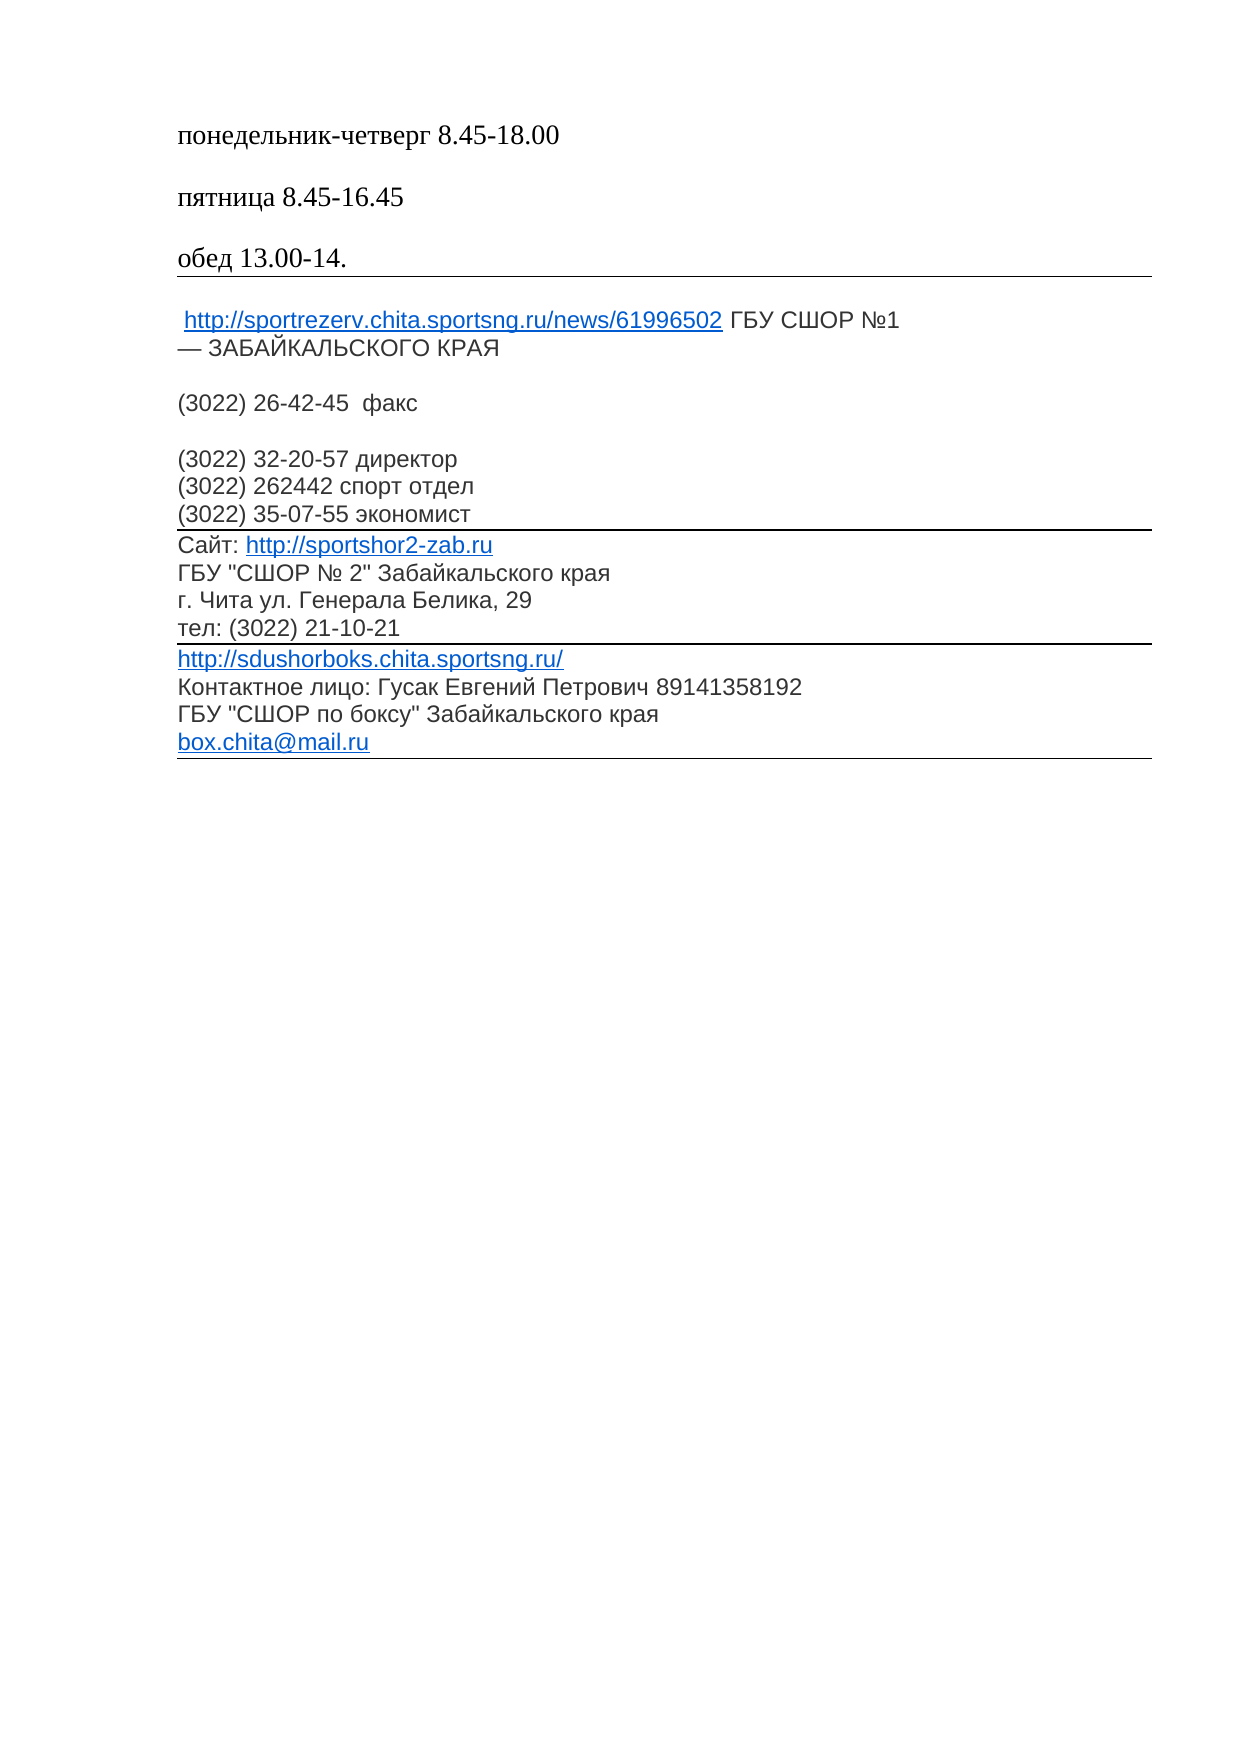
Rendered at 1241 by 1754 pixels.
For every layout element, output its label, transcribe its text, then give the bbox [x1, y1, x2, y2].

text пятница 8.45-16.45 [177, 180, 1152, 212]
text (3022) 26-42-45 факс (3022) 32-20-57 директор (3022) 262442 спорт отдел (3022) 35-07-55 экономист [177, 362, 1152, 529]
text Сайт: http://sportshor2-zab.ru [177, 531, 1152, 558]
text ГБУ "СШОР № 2" Забайкальского края [177, 558, 1152, 586]
text понедельник-четверг 8.45-18.00 [177, 118, 1152, 151]
text http://sportrezerv.chita.sportsng.ru/news/61996502 ГБУ СШОР №1 — ЗАБАЙКАЛЬСКОГО КРАЯ [177, 306, 1152, 362]
text тел: (3022) 21-10-21 [177, 614, 1152, 643]
text обед 13.00-14. [177, 241, 1152, 276]
text http://sdushorboks.chita.sportsng.ru/ [177, 645, 1152, 673]
text Контактное лицо: Гусак Евгений Петрович 89141358192 ГБУ "СШОР по боксу" Забайкальского края box.chita@mail.ru [177, 673, 1152, 758]
text г. Чита ул. Генерала Белика, 29 [177, 586, 1152, 614]
